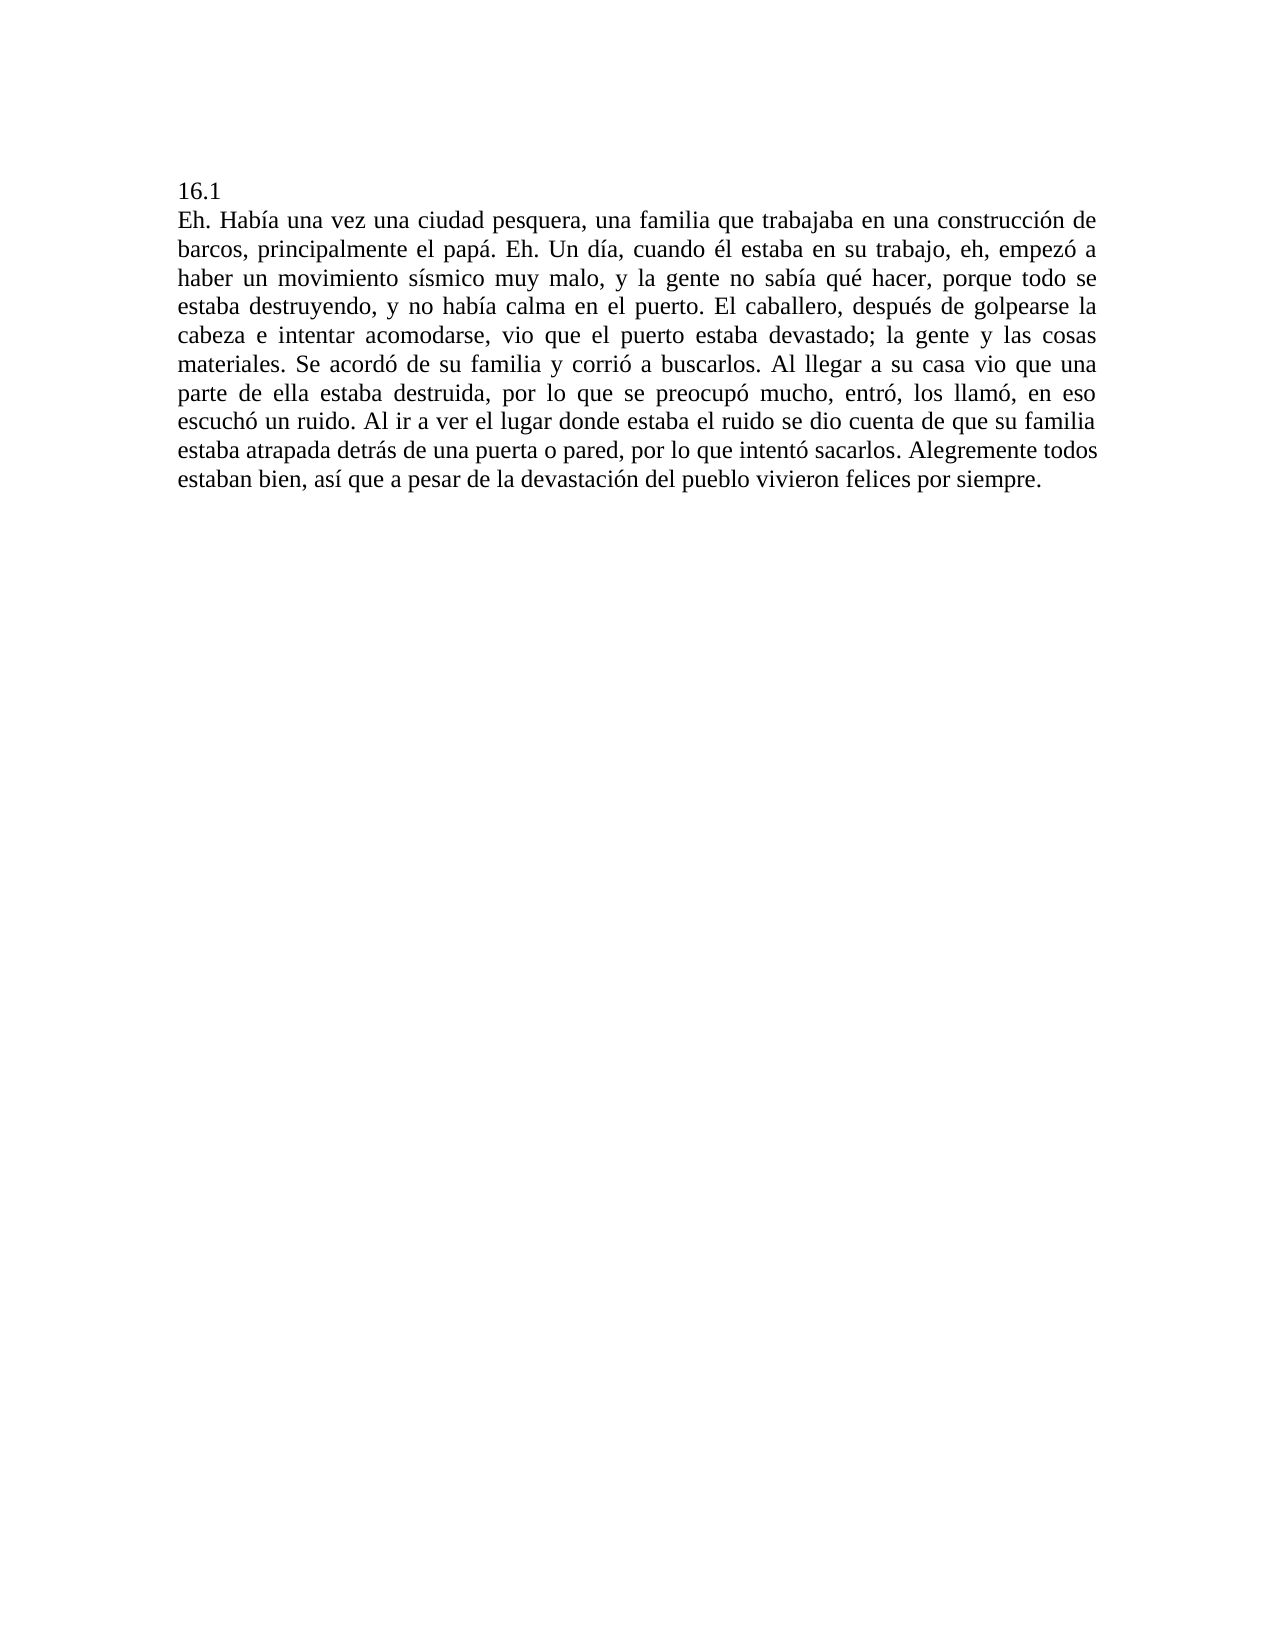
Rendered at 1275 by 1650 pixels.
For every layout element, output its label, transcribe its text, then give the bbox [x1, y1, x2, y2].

text Eh. Había una vez una ciudad pesquera, una familia que trabajaba en una construcción de barcos, principalmente el papá. Eh. Un día, cuando él estaba en su trabajo, eh, empezó a haber un movimiento sísmico muy malo, y la gente no sabía qué hacer, porque todo se estaba destruyendo, y no había calma en el puerto. El caballero, después de golpearse la cabeza e intentar acomodarse, vio que el puerto estaba devastado; la gente y las cosas materiales. Se acordó de su familia y corrió a buscarlos. Al llegar a su casa vio que una parte de ella estaba destruida, por lo que se preocupó mucho, entró, los llamó, en eso escuchó un ruido. Al ir a ver el lugar donde estaba el ruido se dio cuenta de que su familia estaba atrapada detrás de una puerta o pared, por lo que intentó sacarlos. Alegremente todos estaban bien, así que a pesar de la devastación del pueblo vivieron felices por siempre. [177, 205, 1098, 493]
text 16.1 [177, 176, 1098, 205]
